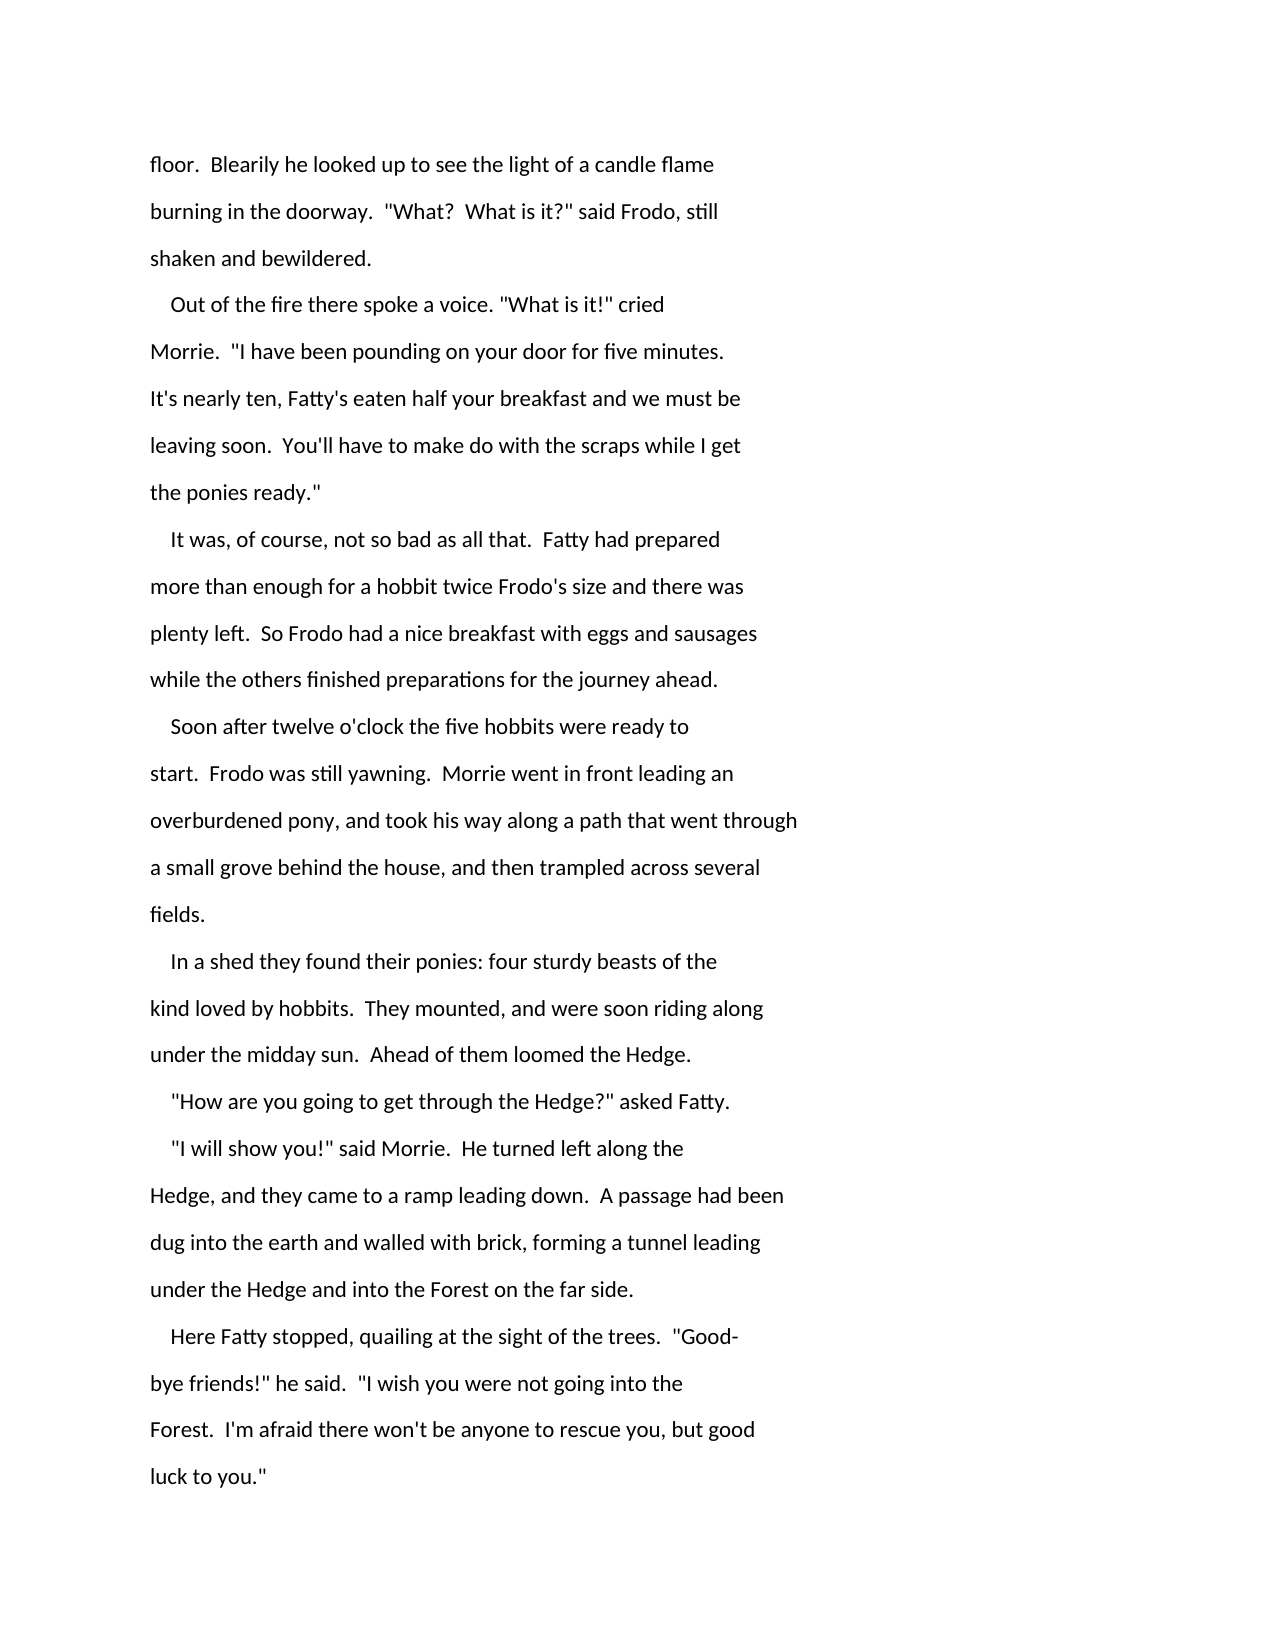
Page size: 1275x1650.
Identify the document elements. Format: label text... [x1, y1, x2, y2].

text floor. Blearily he looked up to see the light of a candle flame [150, 150, 1125, 178]
text start. Frodo was still yawning. Morrie went in front leading an [150, 759, 1125, 787]
text under the Hedge and into the Forest on the far side. [150, 1275, 1125, 1303]
text overburdened pony, and took his way along a path that went through [150, 806, 1125, 834]
text Out of the fire there spoke a voice. "What is it!" cried [150, 291, 1125, 319]
text Here Fatty stopped, quailing at the sight of the trees. "Good- [150, 1322, 1125, 1350]
text bye friends!" he said. "I wish you were not going into the [150, 1369, 1125, 1397]
text dug into the earth and walled with brick, forming a tunnel leading [150, 1228, 1125, 1256]
text a small grove behind the house, and then trampled across several [150, 853, 1125, 881]
text luck to you." [150, 1462, 1125, 1491]
text "How are you going to get through the Hedge?" asked Fatty. [150, 1087, 1125, 1116]
text under the midday sun. Ahead of them loomed the Hedge. [150, 1041, 1125, 1069]
text In a shed they found their ponies: four sturdy beasts of the [150, 947, 1125, 975]
text plenty left. So Frodo had a nice breakfast with eggs and sausages [150, 619, 1125, 647]
text more than enough for a hobbit twice Frodo's size and there was [150, 572, 1125, 600]
text "I will show you!" said Morrie. He turned left along the [150, 1134, 1125, 1162]
text Forest. I'm afraid there won't be anyone to rescue you, but good [150, 1416, 1125, 1444]
text It's nearly ten, Fatty's eaten half your breakfast and we must be [150, 384, 1125, 412]
text It was, of course, not so bad as all that. Fatty had prepared [150, 525, 1125, 553]
text leaving soon. You'll have to make do with the scraps while I get [150, 431, 1125, 459]
text kind loved by hobbits. They mounted, and were soon riding along [150, 994, 1125, 1022]
text Morrie. "I have been pounding on your door for five minutes. [150, 337, 1125, 366]
text Soon after twelve o'clock the five hobbits were ready to [150, 712, 1125, 741]
text Hedge, and they came to a ramp leading down. A passage had been [150, 1181, 1125, 1209]
text burning in the doorway. "What? What is it?" said Frodo, still [150, 197, 1125, 225]
text the ponies ready." [150, 478, 1125, 506]
text shaken and bewildered. [150, 244, 1125, 272]
text fields. [150, 900, 1125, 928]
text while the others finished preparations for the journey ahead. [150, 666, 1125, 694]
